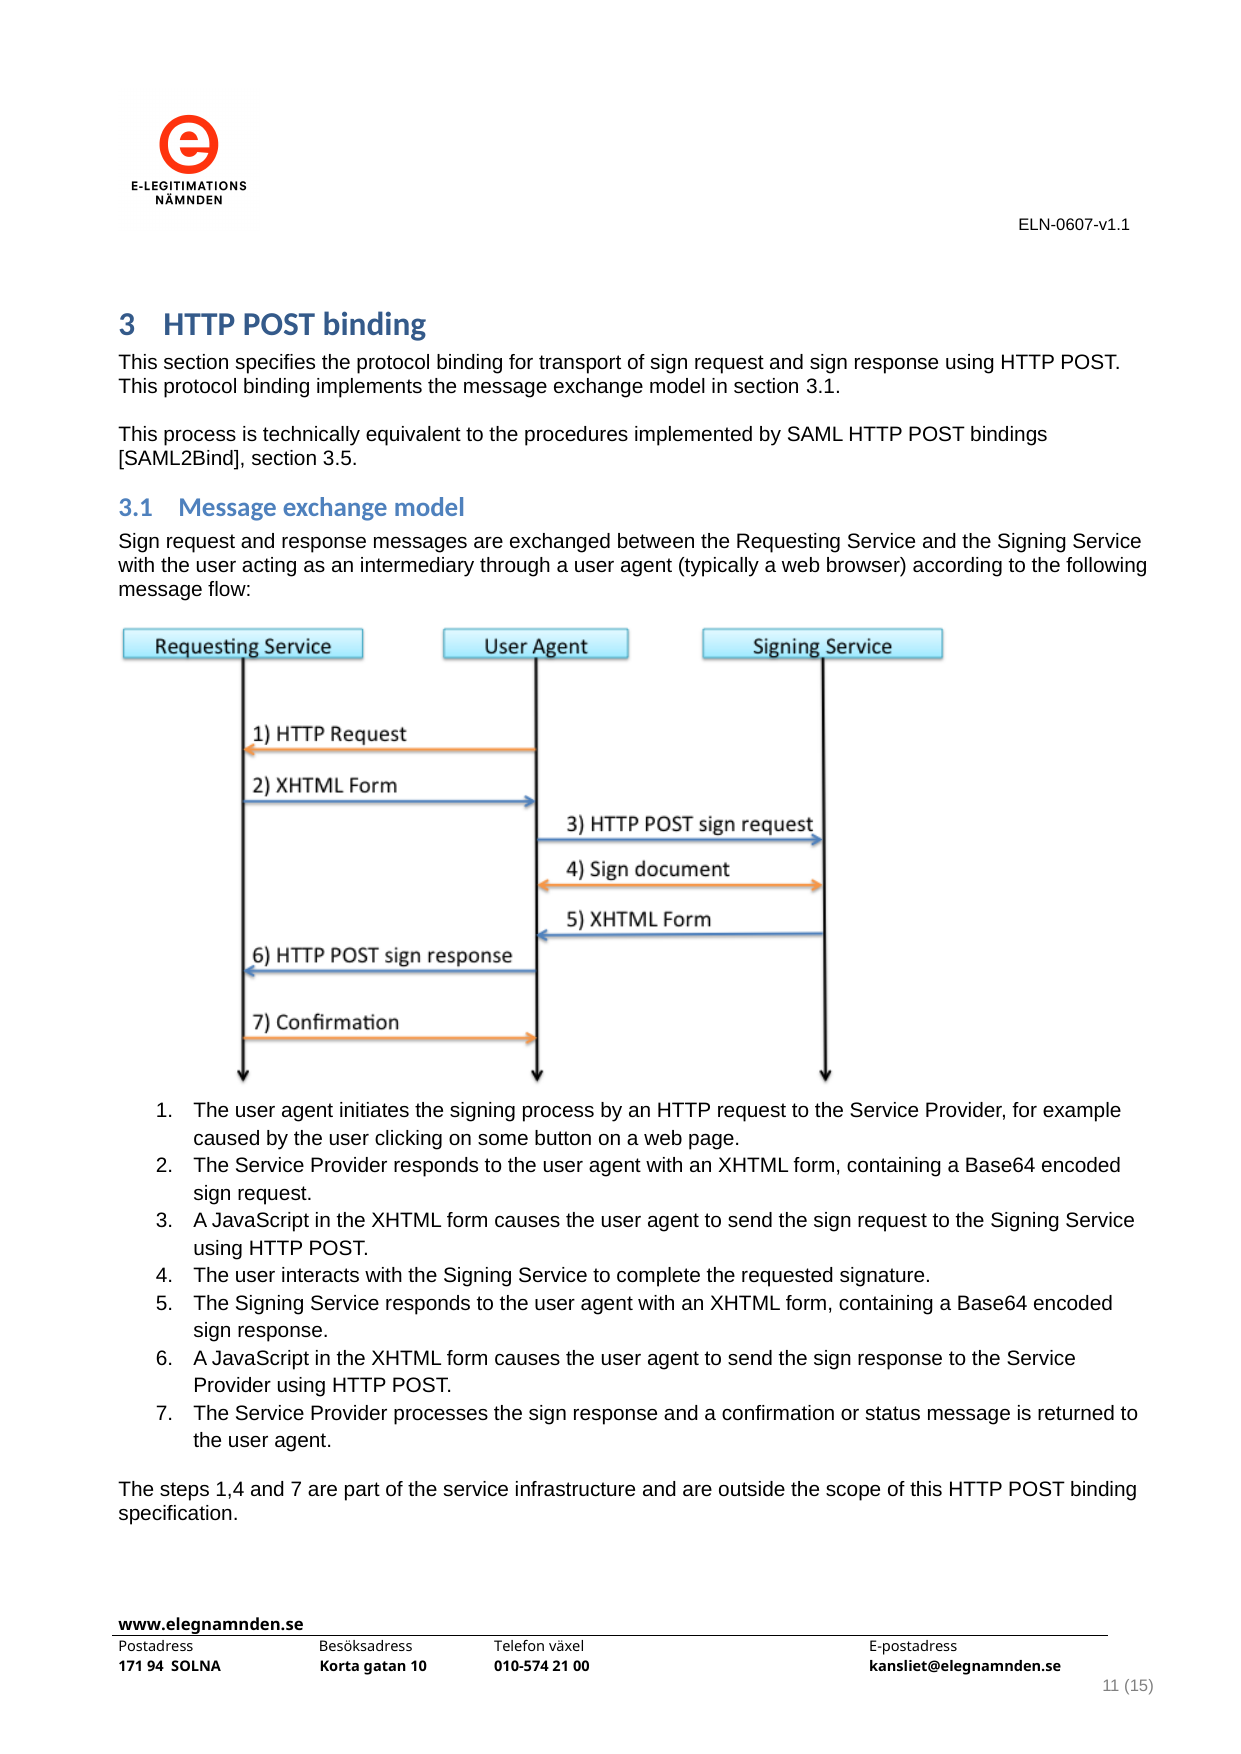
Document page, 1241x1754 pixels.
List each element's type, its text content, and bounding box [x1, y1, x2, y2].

list A JavaScript in the XHTML form causes the user agent to send the sign request to the Signing Service using HTTP POST. [156, 1208, 1152, 1260]
list The Signing Service responds to the user agent with an XHTML form, containing a Base64 encoded sign response. [156, 1291, 1152, 1342]
picture [118, 88, 260, 231]
list The user interacts with the Signing Service to complete the requested signature. [156, 1263, 1152, 1287]
text The steps 1,4 and 7 are part of the service infrastructure and are outside the scope of this HTTP POST binding specification. [118, 1477, 1152, 1524]
text Sign request and response messages are exchanged between the Requesting Service and the Signing Service with the user acting as an intermediary through a user agent (typically a web browser) according to the following message flow: [118, 528, 1152, 600]
list The Service Provider responds to the user agent with an XHTML form, containing a Base64 encoded sign request. [156, 1153, 1152, 1205]
subtitle Message exchange model [118, 491, 1152, 523]
text This process is technically equivalent to the procedures implemented by SAML HTTP POST bindings [SAML2Bind], section 3.5. [118, 422, 1152, 470]
list The user agent initiates the signing process by an HTTP request to the Service Provider, for example caused by the user clicking on some button on a web page. [156, 1098, 1152, 1150]
subtitle HTTP POST binding [118, 303, 1152, 344]
list The Service Provider processes the sign response and a confirmation or status message is returned to the user agent. [156, 1401, 1152, 1452]
picture [118, 624, 948, 1099]
text This section specifies the protocol binding for transport of sign request and sign response using HTTP POST. This protocol binding implements the message exchange model in section 3.1. [118, 350, 1152, 398]
list A JavaScript in the XHTML form causes the user agent to send the sign response to the Service Provider using HTTP POST. [156, 1346, 1152, 1397]
